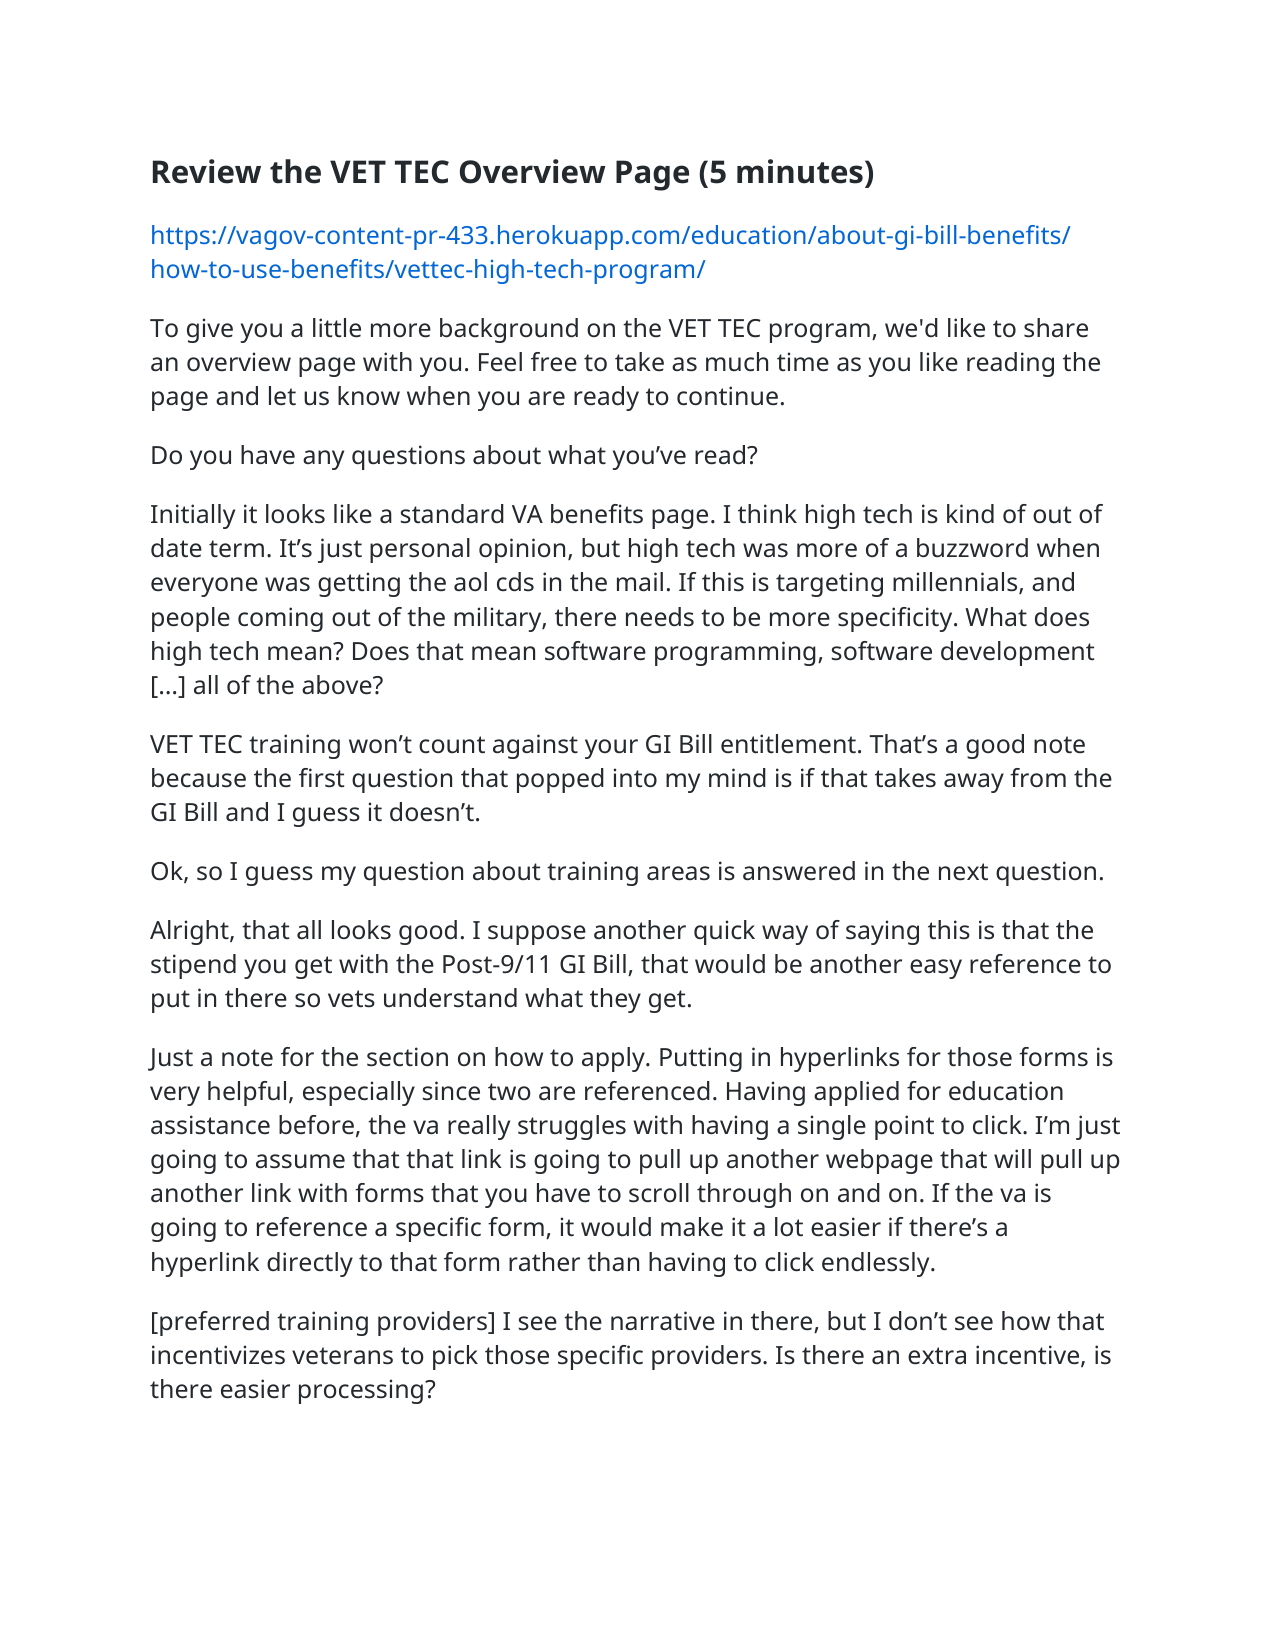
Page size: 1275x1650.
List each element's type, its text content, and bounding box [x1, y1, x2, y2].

text To give you a little more background on the VET TEC program, we'd like to share an overview page with you. Feel free to take as much time as you like reading the page and let us know when you are ready to continue. [150, 311, 1125, 413]
text Do you have any questions about what you’ve read? [150, 438, 1125, 472]
text [preferred training providers] I see the narrative in there, but I don’t see how that incentivizes veterans to pick those specific providers. Is there an extra incentive, is there easier processing? [150, 1303, 1125, 1405]
text Initially it looks like a standard VA benefits page. I think high tech is kind of out of date term. It’s just personal opinion, but high tech was more of a buzzword when everyone was getting the aol cds in the mail. If this is targeting millennials, and people coming out of the military, there needs to be more specificity. What does high tech mean? Does that mean software programming, software development […] all of the above? [150, 497, 1125, 701]
text Ok, so I guess my question about training areas is answered in the next question. [150, 853, 1125, 888]
text Just a note for the section on how to apply. Putting in hyperlinks for those forms is very helpful, especially since two are referenced. Having applied for education assistance before, the va really struggles with having a single point to click. I’m just going to assume that that link is going to pull up another webpage that will pull up another link with forms that you have to scroll through on and on. If the va is going to reference a specific form, it would make it a lot easier if there’s a hyperlink directly to that form rather than having to click endlessly. [150, 1040, 1125, 1278]
text https://vagov-content-pr-433.herokuapp.com/education/about-gi-bill-benefits/how-to-use-benefits/vettec-high-tech-program/ [150, 218, 1125, 286]
text VET TEC training won’t count against your GI Bill entitlement. That’s a good note because the first question that popped into my mind is if that takes away from the GI Bill and I guess it doesn’t. [150, 726, 1125, 828]
text Review the VET TEC Overview Page (5 minutes) [150, 150, 1125, 193]
text Alright, that all looks good. I suppose another quick way of saying this is that the stipend you get with the Post-9/11 GI Bill, that would be another easy reference to put in there so vets understand what they get. [150, 913, 1125, 1015]
